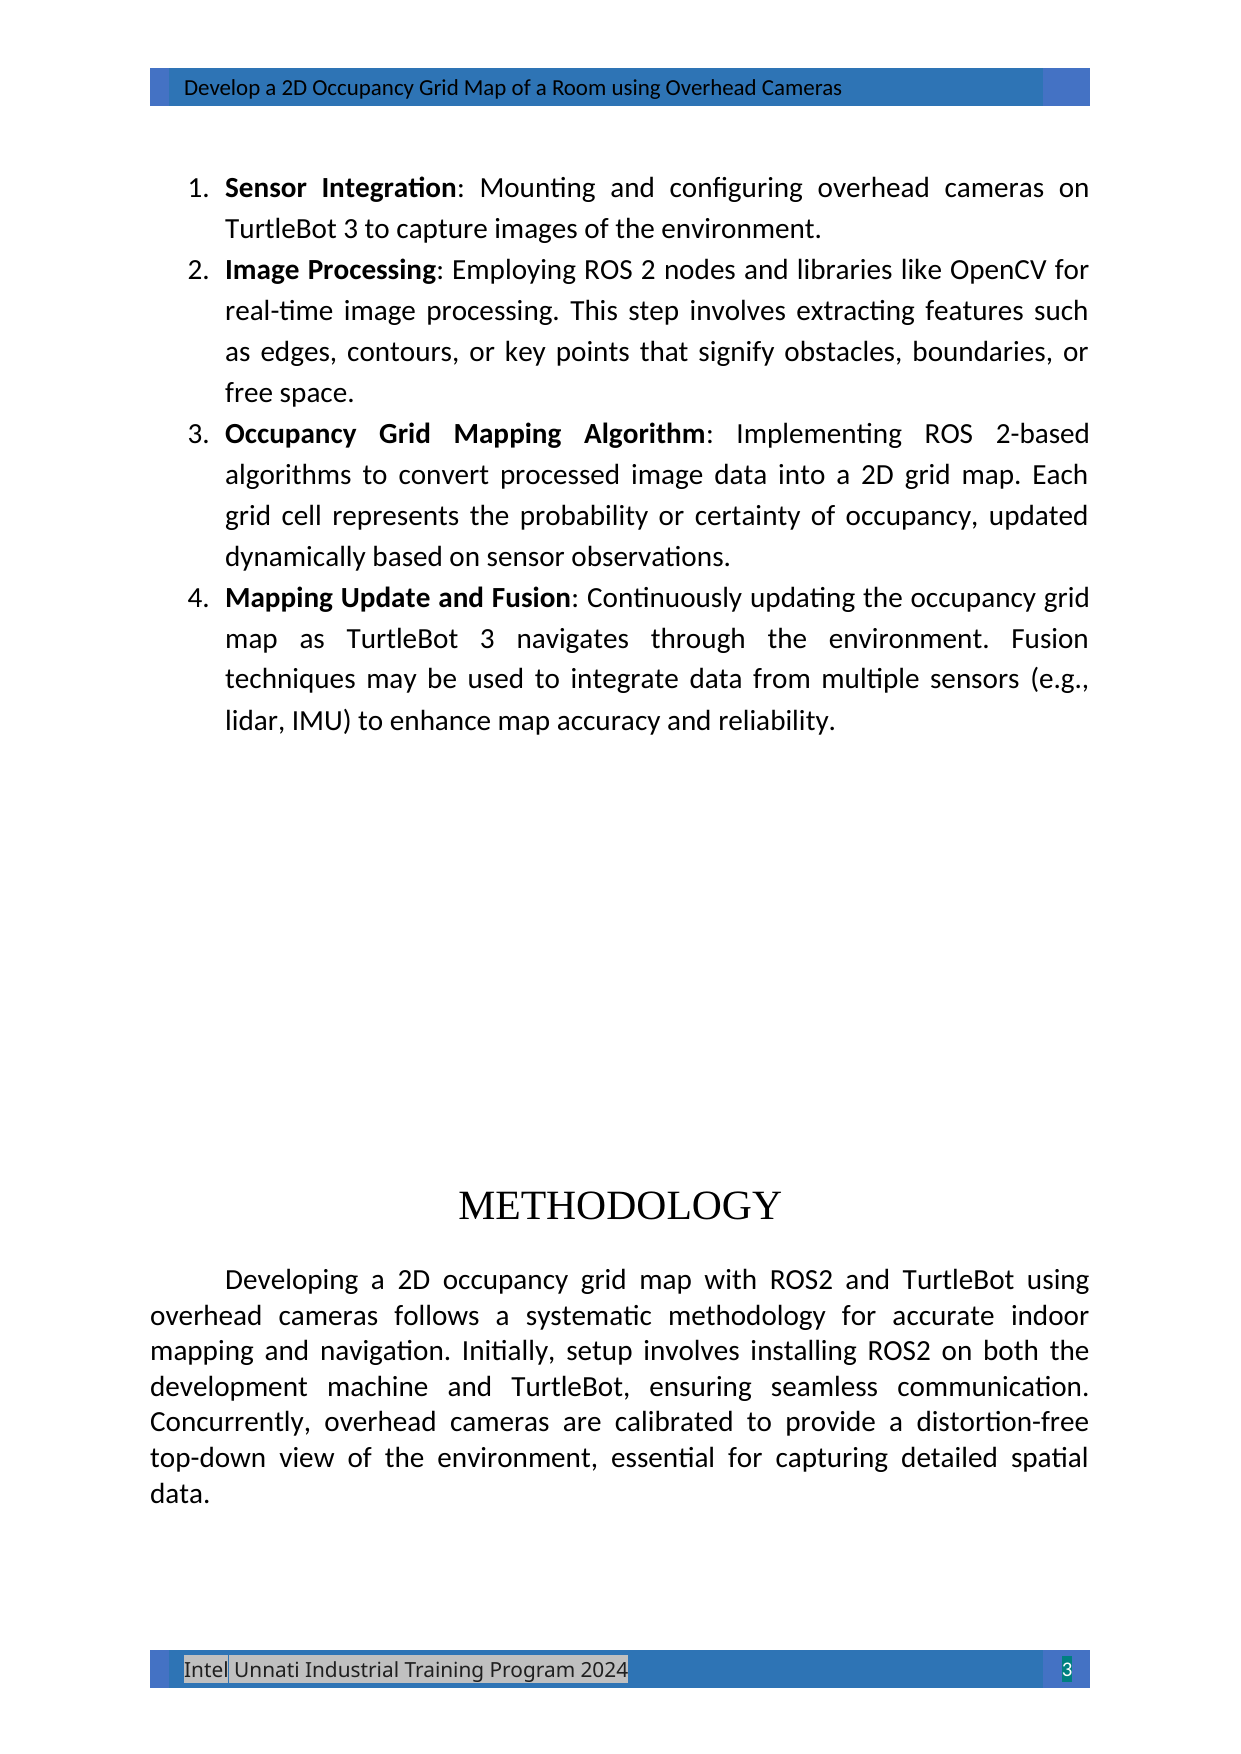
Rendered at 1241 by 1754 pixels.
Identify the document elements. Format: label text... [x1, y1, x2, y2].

text Developing a 2D occupancy grid map with ROS2 and TurtleBot using overhead cameras follows a systematic methodology for accurate indoor mapping and navigation. Initially, setup involves installing ROS2 on both the development machine and TurtleBot, ensuring seamless communication. Concurrently, overhead cameras are calibrated to provide a distortion-free top-down view of the environment, essential for capturing detailed spatial data. [150, 1348, 1090, 1598]
list Occupancy Grid Mapping Algorithm: Implementing ROS 2-based algorithms to convert processed image data into a 2D grid map. Each grid cell represents the probability or certainty of occupancy, updated dynamically based on sensor observations. [187, 473, 1090, 632]
list Mapping Update and Fusion: Continuously updating the occupancy grid map as TurtleBot 3 navigates through the environment. Fusion techniques may be used to integrate data from multiple sensors (e.g., lidar, IMU) to enhance map accuracy and reliability. [187, 666, 1090, 825]
subtitle METHODOLOGY [150, 1268, 1090, 1316]
list Image Processing: Employing ROS 2 nodes and libraries like OpenCV for real-time image processing. This step involves extracting features such as edges, contours, or key points that signify obstacles, boundaries, or free space. [187, 280, 1090, 439]
list Sensor Integration: Mounting and configuring overhead cameras on TurtleBot 3 to capture images of the environment. [187, 150, 1090, 246]
